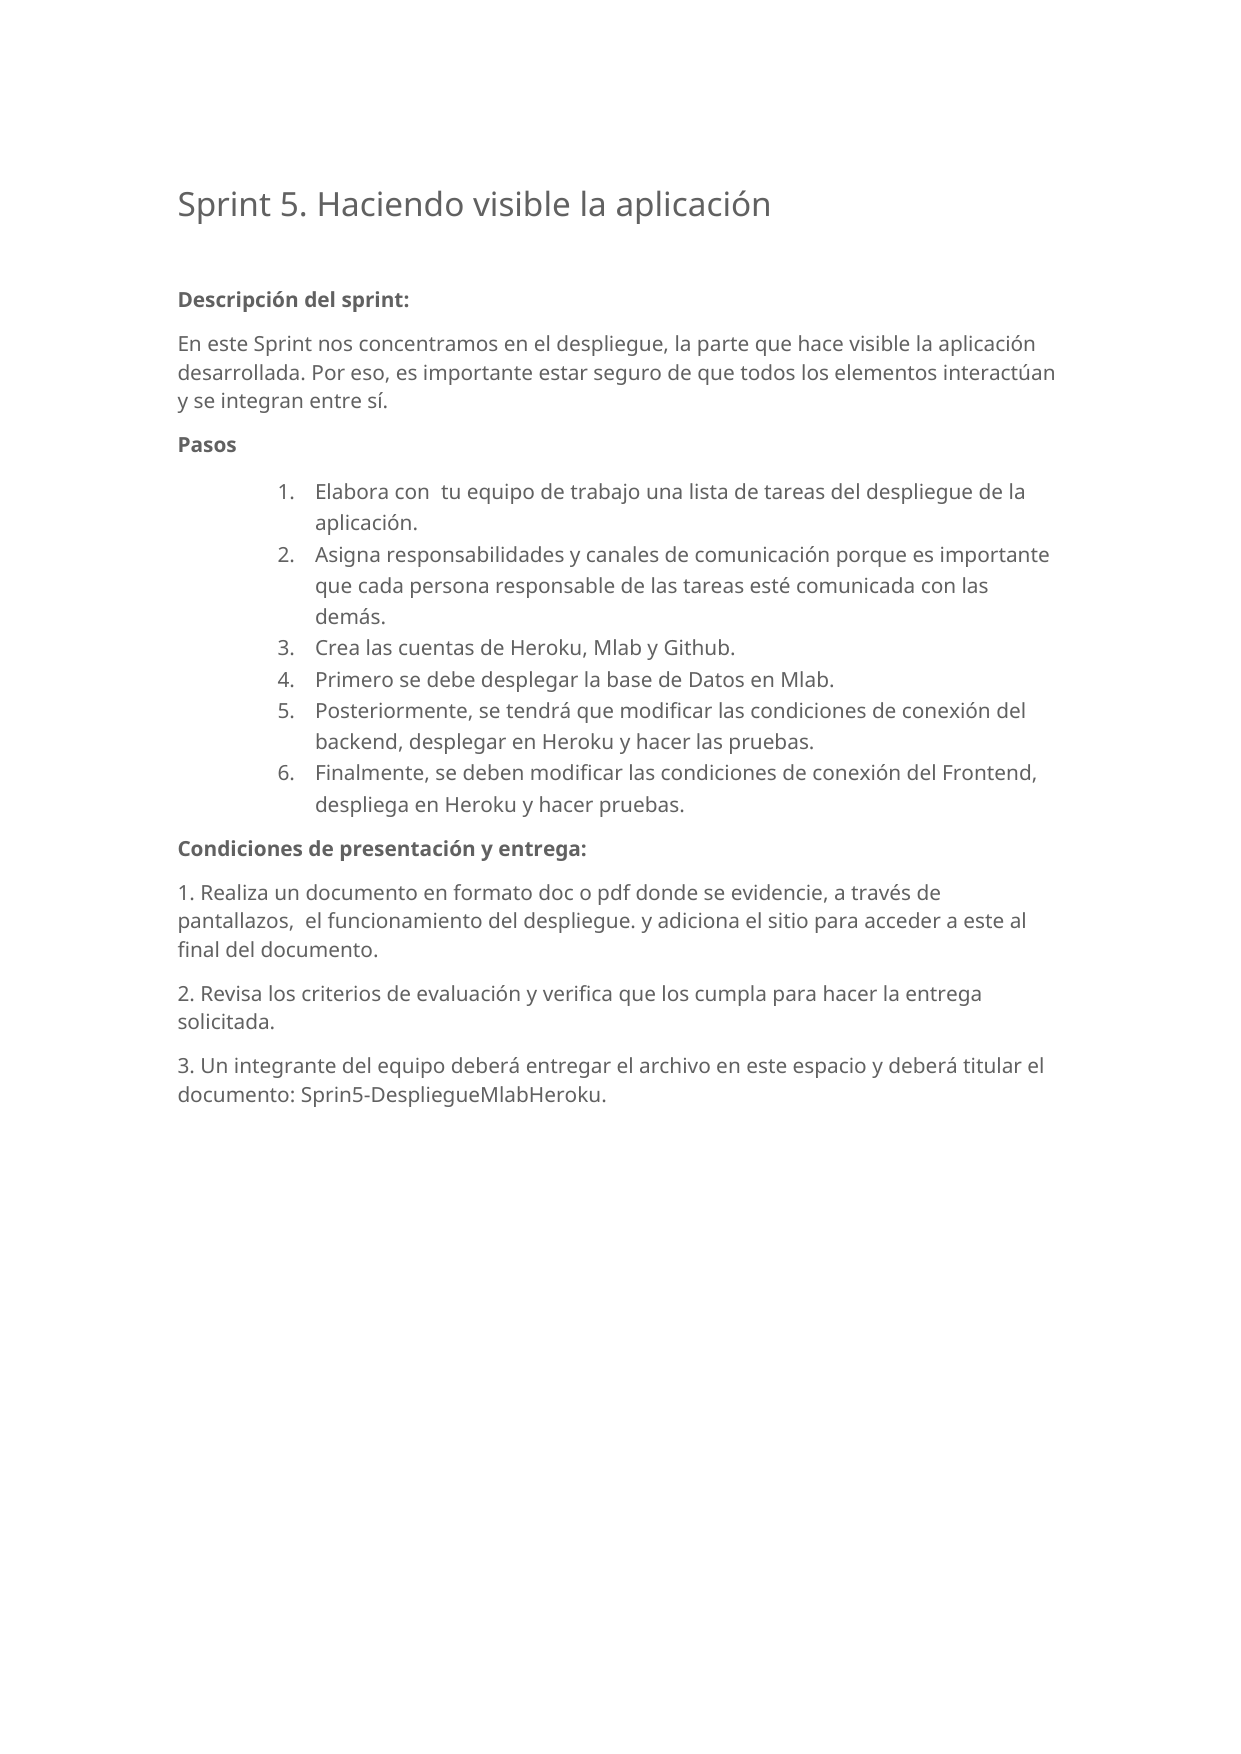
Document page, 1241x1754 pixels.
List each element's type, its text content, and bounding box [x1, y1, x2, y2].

text 3. Un integrante del equipo deberá entregar el archivo en este espacio y deberá titular el documento: Sprin5-DespliegueMlabHeroku. [177, 1051, 1063, 1108]
text Descripción del sprint: [177, 285, 1063, 314]
text En este Sprint nos concentramos en el despliegue, la parte que hace visible la aplicación desarrollada. Por eso, es importante estar seguro de que todos los elementos interactúan y se integran entre sí. [177, 329, 1063, 415]
text Pasos [177, 430, 1063, 459]
list Finalmente, se deben modificar las condiciones de conexión del Frontend, despliega en Heroku y hacer pruebas. [277, 756, 1063, 818]
text 2. Revisa los criterios de evaluación y verifica que los cumpla para hacer la entrega solicitada. [177, 979, 1063, 1036]
list Primero se debe desplegar la base de Datos en Mlab. [277, 662, 1063, 693]
list Crea las cuentas de Heroku, Mlab y Github. [277, 631, 1063, 662]
subtitle Sprint 5. Haciendo visible la aplicación [177, 163, 1063, 226]
list Asigna responsabilidades y canales de comunicación porque es importante que cada persona responsable de las tareas esté comunicada con las demás. [277, 537, 1063, 631]
text 1. Realiza un documento en formato doc o pdf donde se evidencie, a través de pantallazos, el funcionamiento del despliegue. y adiciona el sitio para acceder a este al final del documento. [177, 878, 1063, 963]
list Elabora con tu equipo de trabajo una lista de tareas del despliegue de la aplicación. [277, 474, 1063, 537]
list Posteriormente, se tendrá que modificar las condiciones de conexión del backend, desplegar en Heroku y hacer las pruebas. [277, 693, 1063, 756]
text Condiciones de presentación y entrega: [177, 834, 1063, 862]
